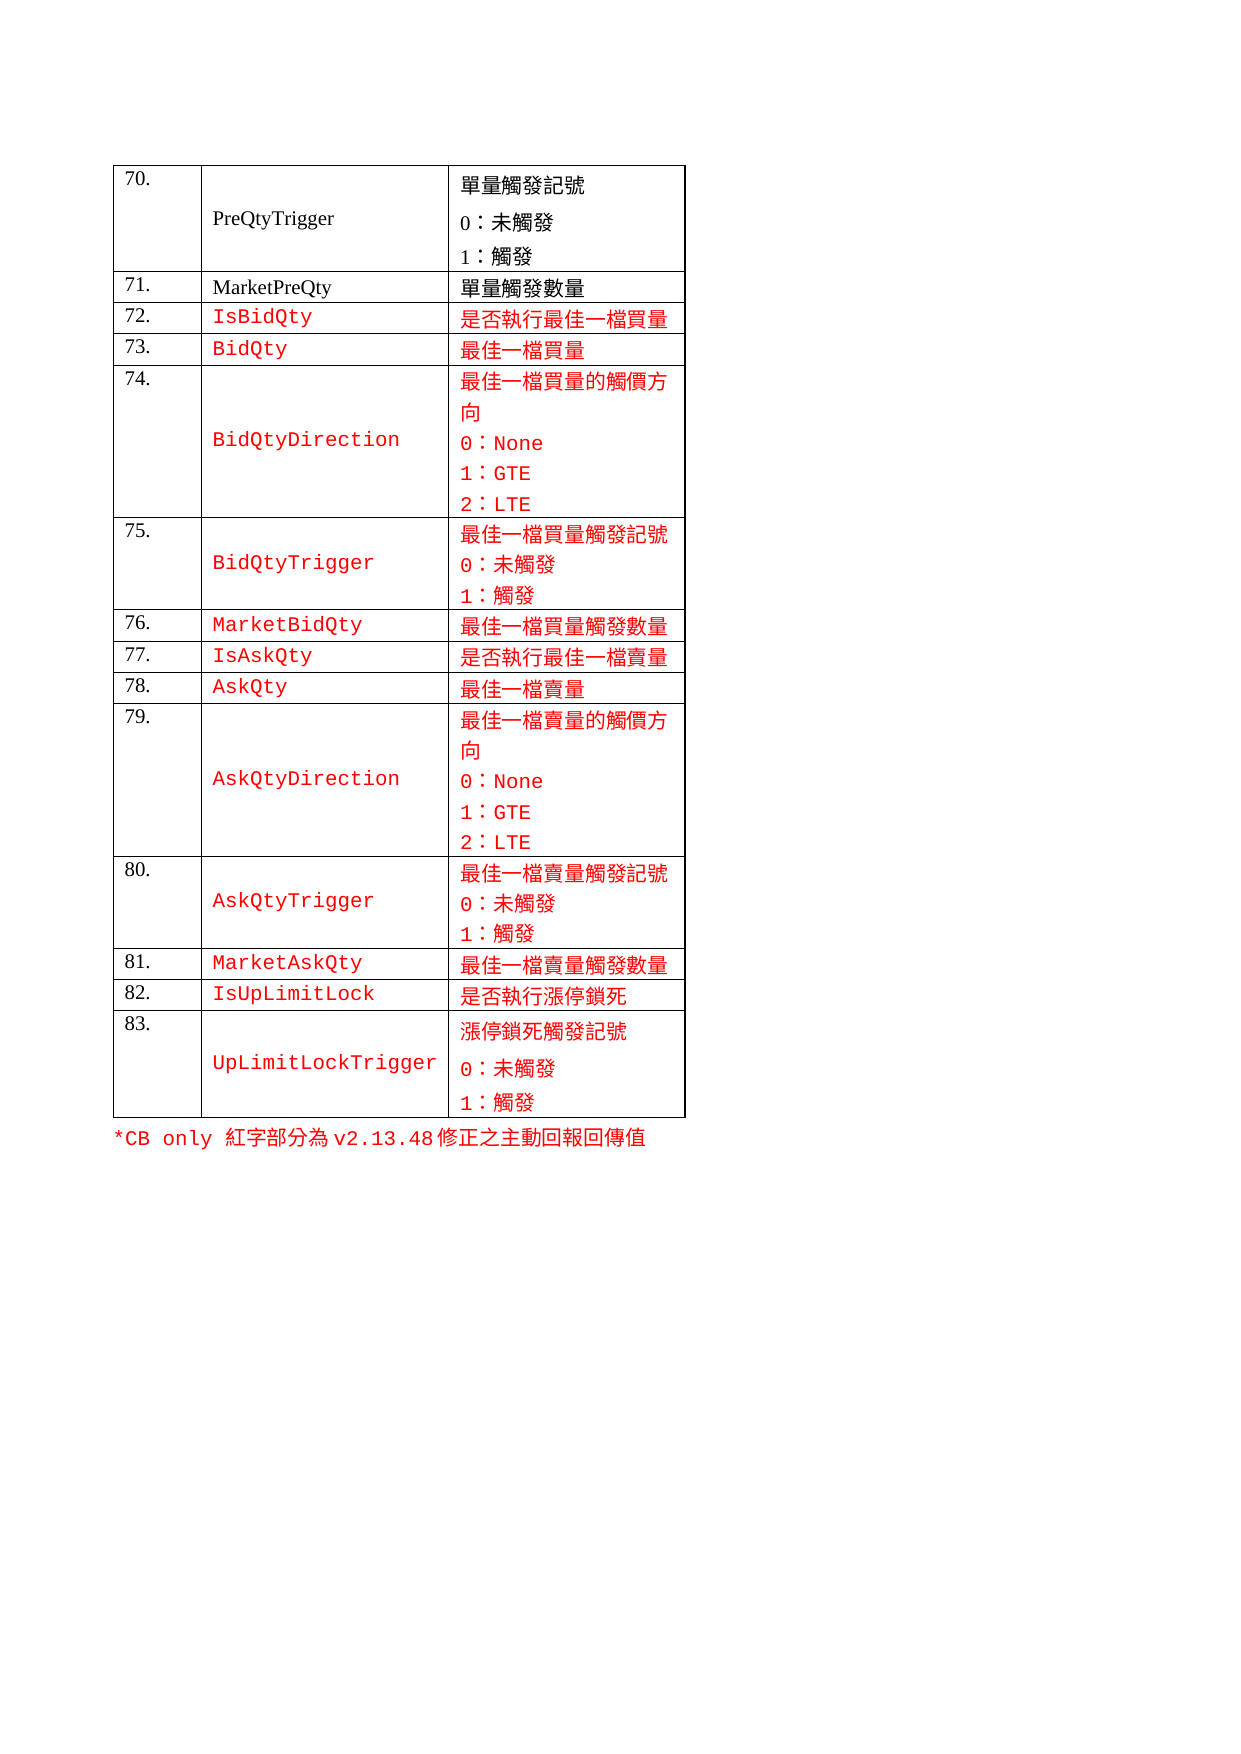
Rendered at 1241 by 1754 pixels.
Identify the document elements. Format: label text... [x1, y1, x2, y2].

table_cell [114, 166, 201, 271]
table_cell 最佳一檔買量觸發記號 0：未觸發 1：觸發 [449, 518, 684, 609]
table_cell [114, 704, 201, 856]
table_cell 單量觸發記號 0：未觸發 1：觸發 [449, 166, 684, 271]
table_cell [114, 673, 201, 703]
table_cell [114, 642, 201, 672]
text *CB only 紅字部分為v2.13.48修正之主動回報回傳值 [112, 1118, 1128, 1155]
table_cell 最佳一檔賣量 [449, 673, 684, 703]
table_cell MarketAskQty [202, 949, 448, 979]
table_cell MarketPreQty [202, 272, 448, 302]
table_cell UpLimitLockTrigger [202, 1011, 448, 1117]
table_cell [114, 303, 201, 333]
table_cell MarketBidQty [202, 610, 448, 641]
table_cell IsAskQty [202, 642, 448, 672]
table_cell IsBidQty [202, 303, 448, 333]
table_cell [114, 518, 201, 609]
table_cell [114, 949, 201, 979]
table_cell 是否執行最佳一檔賣量 [449, 642, 684, 672]
table_cell 最佳一檔賣量的觸價方向 0：None 1：GTE 2：LTE [449, 704, 684, 856]
table_cell [114, 334, 201, 364]
table_cell 最佳一檔買量 [449, 334, 684, 364]
table_cell [114, 366, 201, 517]
table_cell 是否執行最佳一檔買量 [449, 303, 684, 333]
table_cell 漲停鎖死觸發記號 0：未觸發 1：觸發 [449, 1011, 684, 1117]
table_cell 最佳一檔買量觸發數量 [449, 610, 684, 641]
table_cell AskQty [202, 673, 448, 703]
table_cell BidQtyDirection [202, 366, 448, 517]
table_cell IsUpLimitLock [202, 980, 448, 1010]
table_cell [114, 272, 201, 302]
table_cell BidQtyTrigger [202, 518, 448, 609]
table_cell PreQtyTrigger [202, 166, 448, 271]
table_cell AskQtyTrigger [202, 857, 448, 948]
table_cell [114, 610, 201, 641]
table_cell [114, 1011, 201, 1117]
table_cell [114, 857, 201, 948]
table_cell 最佳一檔賣量觸發數量 [449, 949, 684, 979]
table_cell 最佳一檔買量的觸價方向 0：None 1：GTE 2：LTE [449, 366, 684, 517]
table_cell 最佳一檔賣量觸發記號 0：未觸發 1：觸發 [449, 857, 684, 948]
table_cell BidQty [202, 334, 448, 364]
table_cell [114, 980, 201, 1010]
table_cell 單量觸發數量 [449, 272, 684, 302]
table_cell 是否執行漲停鎖死 [449, 980, 684, 1010]
table_cell AskQtyDirection [202, 704, 448, 856]
